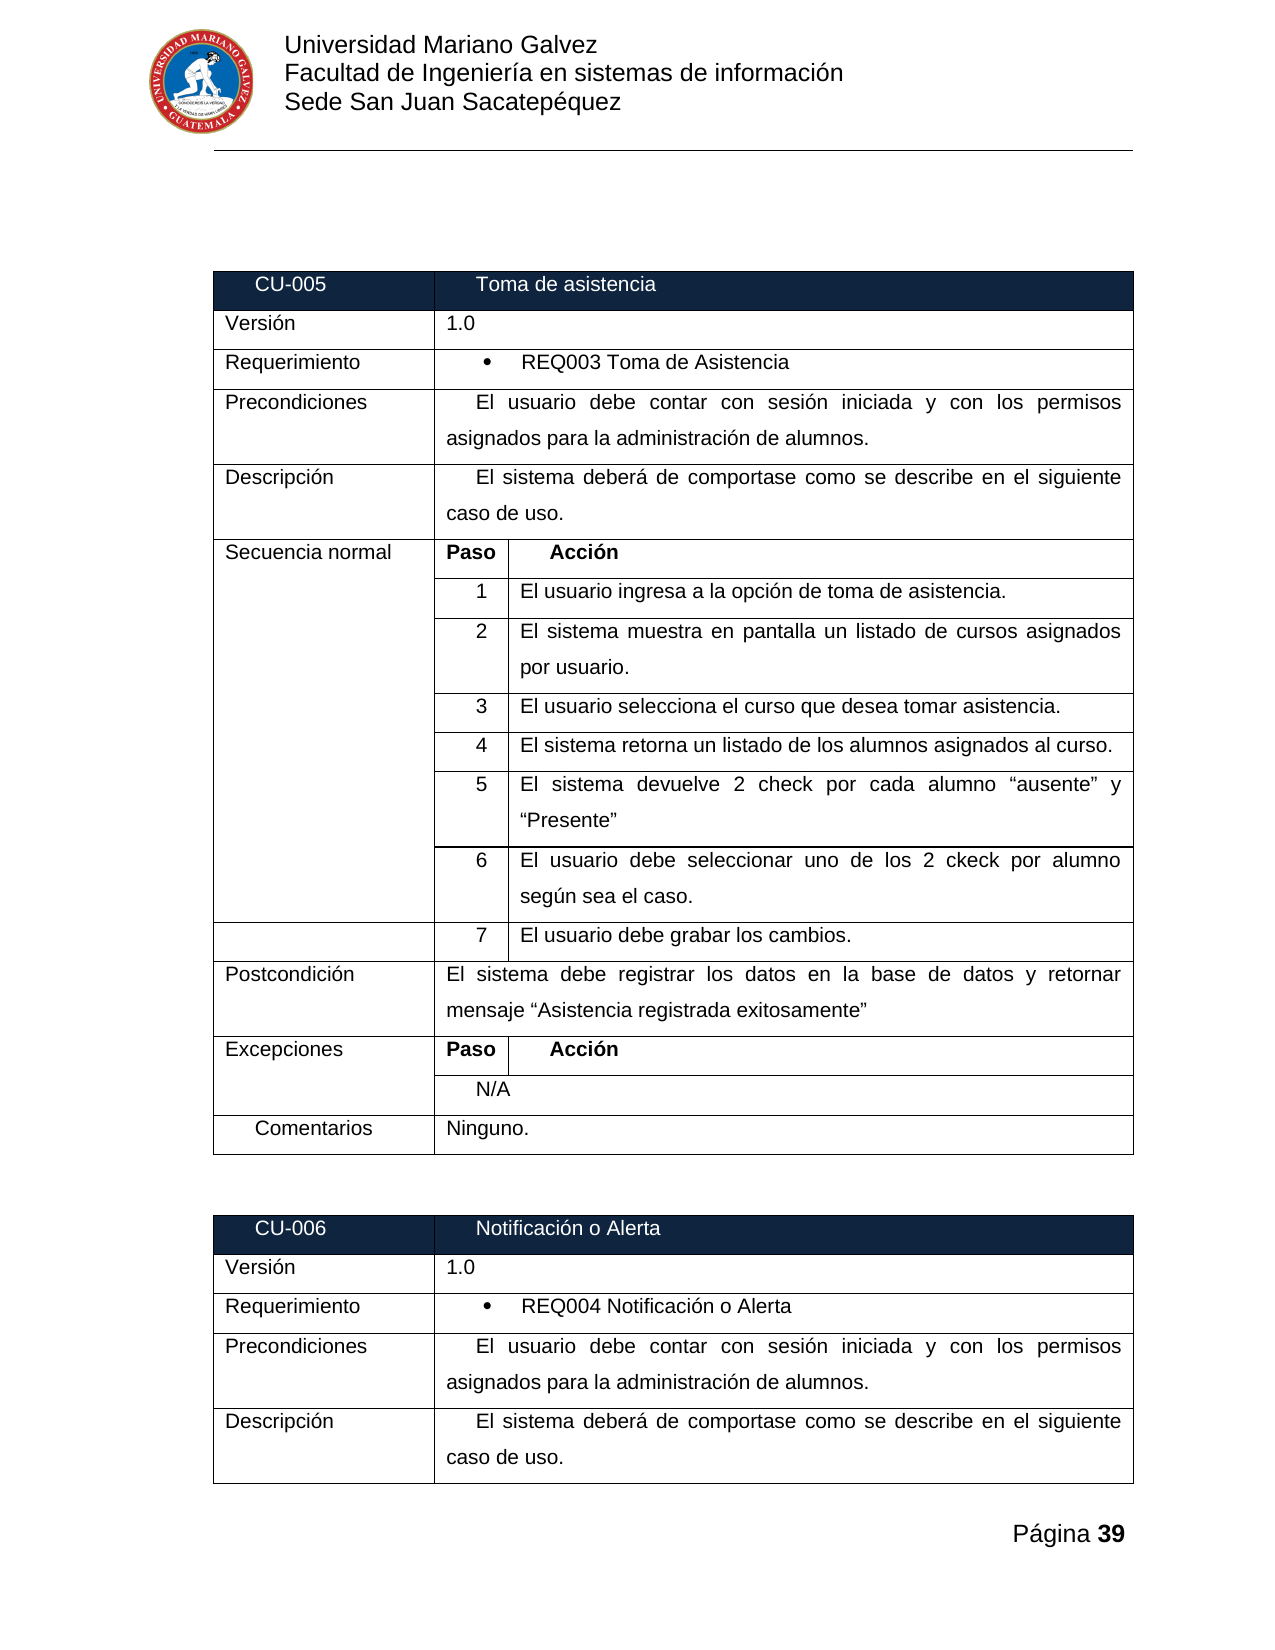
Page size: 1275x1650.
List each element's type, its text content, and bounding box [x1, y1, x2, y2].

table_cell Paso [435, 1037, 508, 1075]
table_cell 4 [435, 733, 508, 771]
table_cell Acción [509, 540, 1133, 578]
table_cell Versión [214, 1255, 434, 1293]
table_cell Paso [435, 540, 508, 578]
table_cell El usuario debe contar con sesión iniciada y con los permisos asignados para la administración de alumnos. [435, 1334, 1133, 1408]
table_cell El usuario debe seleccionar uno de los 2 ckeck por alumno según sea el caso. [509, 848, 1133, 922]
table_cell El usuario debe grabar los cambios. [509, 923, 1133, 961]
table_cell El sistema retorna un listado de los alumnos asignados al curso. [509, 733, 1133, 771]
table_cell N/A [435, 1076, 1133, 1115]
table_header Notificación o Alerta [435, 1216, 1133, 1254]
table_cell Comentarios [214, 1116, 434, 1154]
picture [149, 29, 254, 134]
table_cell 3 [435, 694, 508, 732]
table_cell REQ004 Notificación o Alerta [435, 1294, 1133, 1333]
table_cell El sistema deberá de comportase como se describe en el siguiente caso de uso. [435, 465, 1133, 539]
table_cell Excepciones [214, 1037, 434, 1115]
table_cell El usuario debe contar con sesión iniciada y con los permisos asignados para la administración de alumnos. [435, 390, 1133, 464]
table_cell Precondiciones [214, 1334, 434, 1408]
table_cell El sistema debe registrar los datos en la base de datos y retornar mensaje “Asistencia registrada exitosamente” [435, 962, 1133, 1036]
table_header CU-006 [214, 1216, 434, 1254]
table_cell Postcondición [214, 962, 434, 1036]
table_cell Secuencia normal [214, 540, 434, 922]
table_cell Precondiciones [214, 390, 434, 464]
table_cell Descripción [214, 465, 434, 539]
table_cell El usuario selecciona el curso que desea tomar asistencia. [509, 694, 1133, 732]
table_cell Acción [509, 1037, 1133, 1075]
table_cell El sistema devuelve 2 check por cada alumno “ausente” y “Presente” [509, 772, 1133, 846]
table_cell El sistema deberá de comportase como se describe en el siguiente caso de uso. [435, 1409, 1133, 1483]
table_cell 1.0 [435, 311, 1133, 349]
table_cell Descripción [214, 1409, 434, 1483]
table_cell 5 [435, 772, 508, 846]
table_cell REQ003 Toma de Asistencia [435, 350, 1133, 388]
table_cell 2 [435, 619, 508, 693]
table_cell Versión [214, 311, 434, 349]
table_cell El usuario ingresa a la opción de toma de asistencia. [509, 579, 1133, 617]
table_cell El sistema muestra en pantalla un listado de cursos asignados por usuario. [509, 619, 1133, 693]
table_cell [214, 923, 434, 961]
table_cell 1.0 [435, 1255, 1133, 1293]
table_header CU-005 [214, 272, 434, 310]
table_cell Ninguno. [435, 1116, 1133, 1154]
table_cell Requerimiento [214, 350, 434, 388]
table_cell 1 [435, 579, 508, 617]
table_cell Requerimiento [214, 1294, 434, 1333]
table_cell 6 [435, 848, 508, 922]
table_cell 7 [435, 923, 508, 961]
table_header Toma de asistencia [435, 272, 1133, 310]
